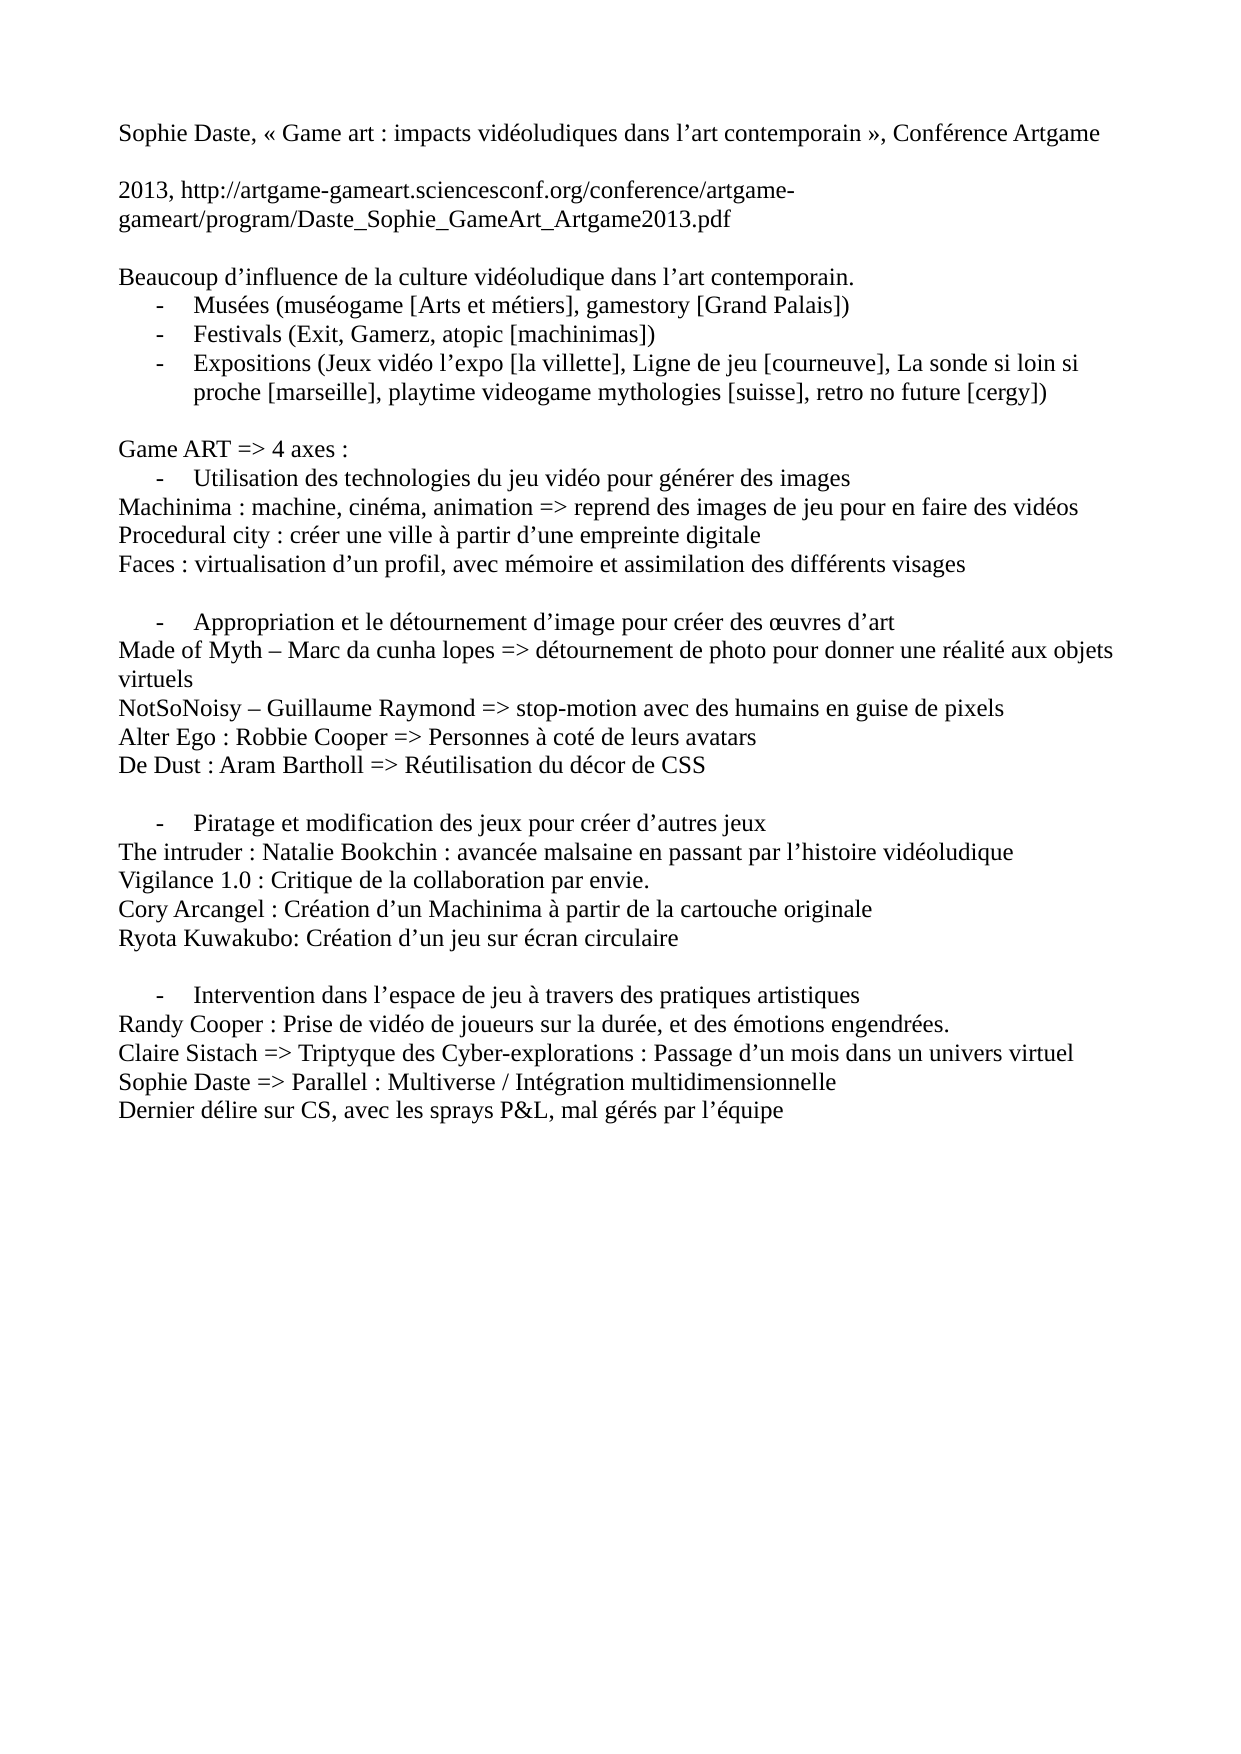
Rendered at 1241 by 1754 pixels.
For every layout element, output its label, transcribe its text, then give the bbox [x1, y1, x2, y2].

list Intervention dans l’espace de jeu à travers des pratiques artistiques [156, 981, 1122, 1009]
text De Dust : Aram Bartholl => Réutilisation du décor de CSS [118, 751, 1122, 779]
text Claire Sistach => Triptyque des Cyber-explorations : Passage d’un mois dans un univers virtuel [118, 1038, 1122, 1067]
list Utilisation des technologies du jeu vidéo pour générer des images [156, 463, 1122, 492]
text Sophie Daste, « Game art : impacts vidéoludiques dans l’art contemporain », Conférence Artgame [118, 118, 1122, 147]
list Piratage et modification des jeux pour créer d’autres jeux [156, 808, 1122, 837]
text Randy Cooper : Prise de vidéo de joueurs sur la durée, et des émotions engendrées. [118, 1009, 1122, 1038]
text Made of Myth – Marc da cunha lopes => détournement de photo pour donner une réalité aux objets virtuels [118, 636, 1122, 693]
text Faces : virtualisation d’un profil, avec mémoire et assimilation des différents visages [118, 549, 1122, 578]
text 2013, http://artgame-gameart.sciencesconf.org/conference/artgame- [118, 176, 1122, 204]
text Game ART => 4 axes : [118, 434, 1122, 463]
text Dernier délire sur CS, avec les sprays P&L, mal gérés par l’équipe [118, 1096, 1122, 1124]
text Alter Ego : Robbie Cooper => Personnes à coté de leurs avatars [118, 722, 1122, 751]
text Machinima : machine, cinéma, animation => reprend des images de jeu pour en faire des vidéos [118, 492, 1122, 521]
text NotSoNoisy – Guillaume Raymond => stop-motion avec des humains en guise de pixels [118, 693, 1122, 722]
list Appropriation et le détournement d’image pour créer des œuvres d’art [156, 607, 1122, 636]
list Expositions (Jeux vidéo l’expo [la villette], Ligne de jeu [courneuve], La sonde si loin si proche [marseille], playtime videogame mythologies [suisse], retro no future [cergy]) [156, 348, 1122, 406]
list Musées (muséogame [Arts et métiers], gamestory [Grand Palais]) [156, 291, 1122, 319]
text Sophie Daste => Parallel : Multiverse / Intégration multidimensionnelle [118, 1067, 1122, 1096]
text gameart/program/Daste_Sophie_GameArt_Artgame2013.pdf [118, 204, 1122, 233]
text Ryota Kuwakubo: Création d’un jeu sur écran circulaire [118, 923, 1122, 952]
text Procedural city : créer une ville à partir d’une empreinte digitale [118, 521, 1122, 549]
text Cory Arcangel : Création d’un Machinima à partir de la cartouche originale [118, 894, 1122, 923]
text The intruder : Natalie Bookchin : avancée malsaine en passant par l’histoire vidéoludique [118, 837, 1122, 866]
list Festivals (Exit, Gamerz, atopic [machinimas]) [156, 319, 1122, 348]
text Vigilance 1.0 : Critique de la collaboration par envie. [118, 866, 1122, 894]
text Beaucoup d’influence de la culture vidéoludique dans l’art contemporain. [118, 262, 1122, 291]
